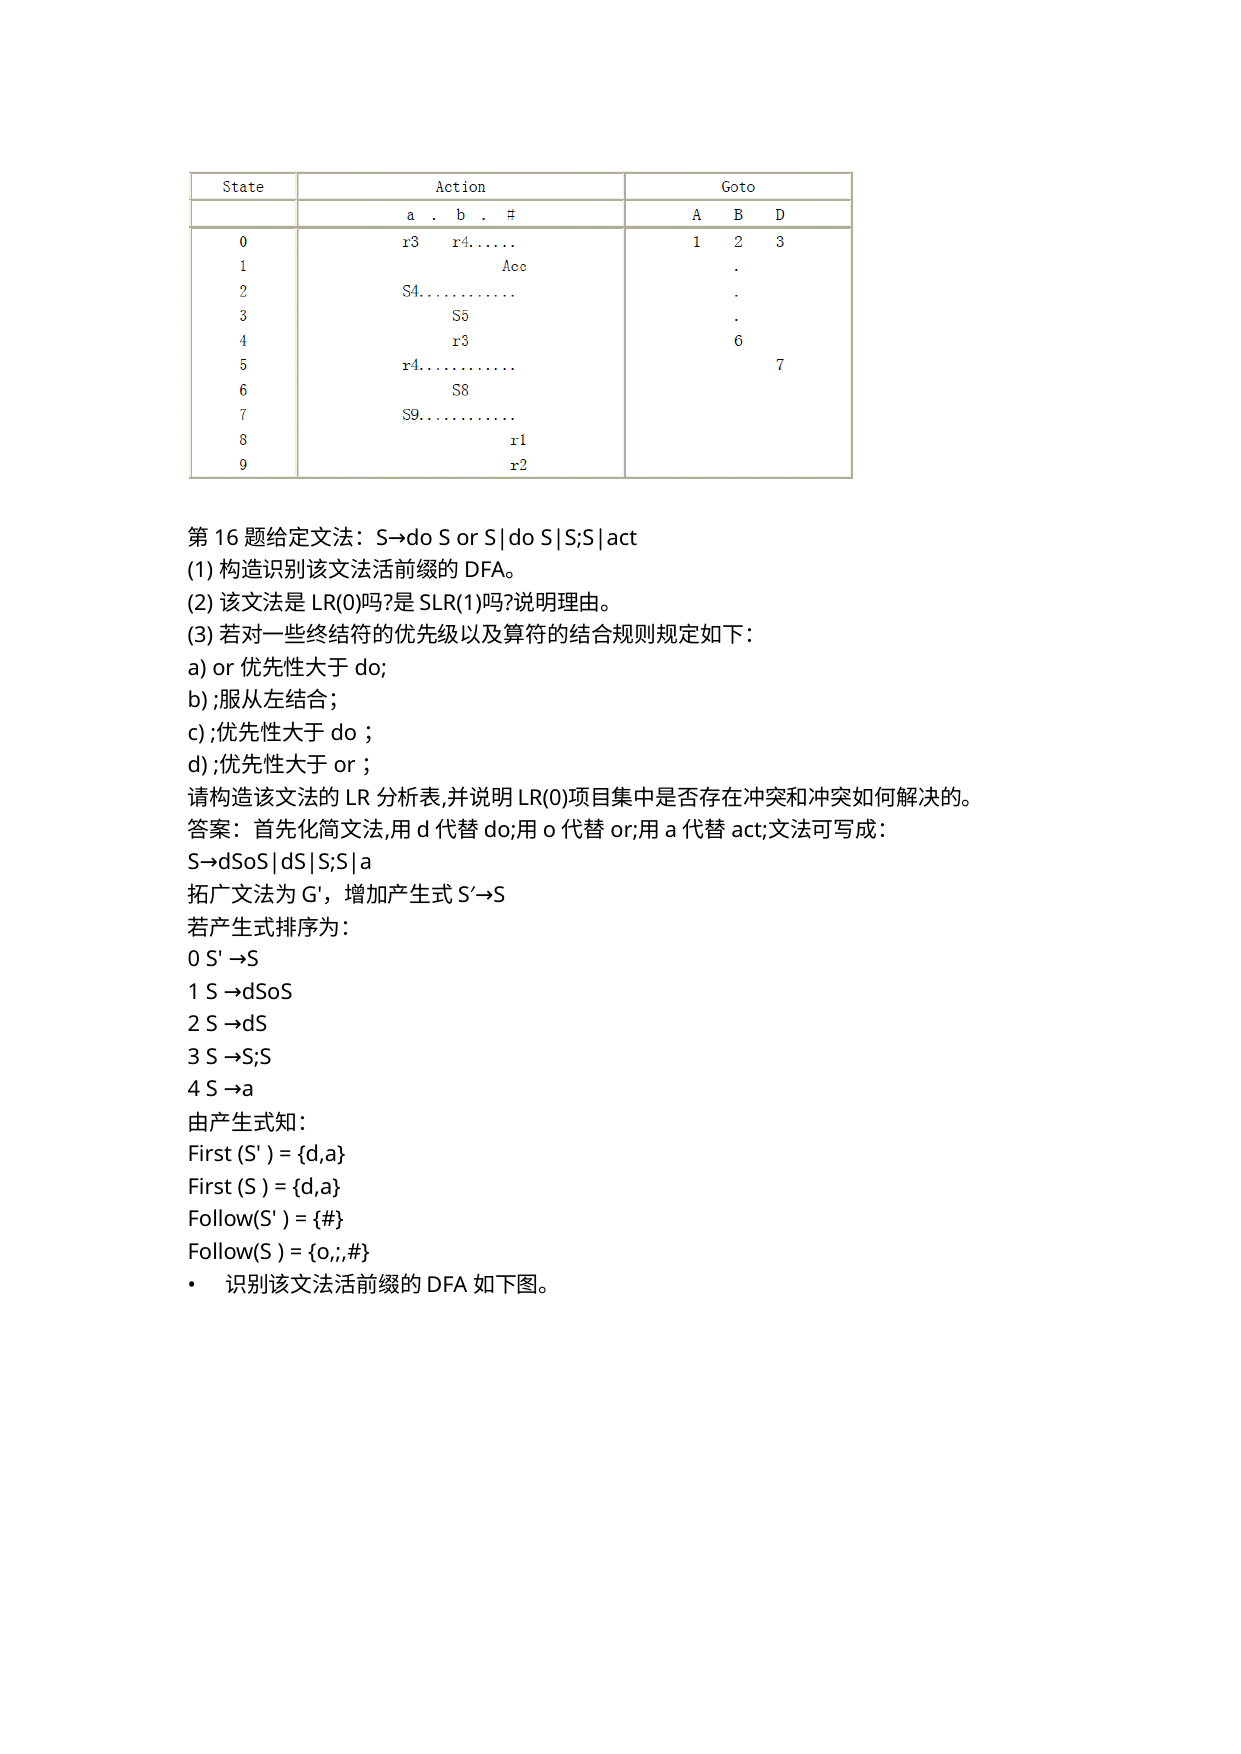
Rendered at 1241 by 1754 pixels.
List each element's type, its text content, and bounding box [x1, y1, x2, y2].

text d) ;优先性大于 or ； [187, 747, 1053, 779]
text 答案：首先化简文法,用d 代替do;用o 代替 or;用a 代替 act;文法可写成： [187, 812, 1053, 844]
text 请构造该文法的LR 分析表,并说明LR(0)项目集中是否存在冲突和冲突如何解决的。 [187, 779, 1053, 812]
text 1 S →dSoS [187, 974, 1053, 1007]
text 若产生式排序为： [187, 909, 1053, 942]
text a) or 优先性大于 do; [187, 649, 1053, 682]
list 识别该文法活前缀的DFA 如下图。 [187, 1267, 1053, 1299]
text Follow(S' ) = {#} [187, 1202, 1053, 1234]
text (2) 该文法是LR(0)吗?是SLR(1)吗?说明理由。 [187, 584, 1053, 617]
text b) ;服从左结合； [187, 682, 1053, 714]
text First (S' ) = {d,a} [187, 1137, 1053, 1169]
picture [187, 168, 857, 481]
text 第16 题给定文法：S→do S or S|do S|S;S|act [187, 519, 1053, 552]
text 拓广文法为G'，增加产生式S′→S [187, 877, 1053, 909]
text Follow(S ) = {o,;,#} [187, 1234, 1053, 1267]
text 4 S →a [187, 1072, 1053, 1104]
text c) ;优先性大于 do ； [187, 714, 1053, 747]
text First (S ) = {d,a} [187, 1169, 1053, 1202]
text S→dSoS|dS|S;S|a [187, 844, 1053, 877]
text (3) 若对一些终结符的优先级以及算符的结合规则规定如下： [187, 617, 1053, 649]
text 由产生式知： [187, 1104, 1053, 1137]
text 2 S →dS [187, 1007, 1053, 1039]
text 0 S' →S [187, 942, 1053, 974]
text 3 S →S;S [187, 1039, 1053, 1072]
text (1) 构造识别该文法活前缀的DFA。 [187, 552, 1053, 584]
